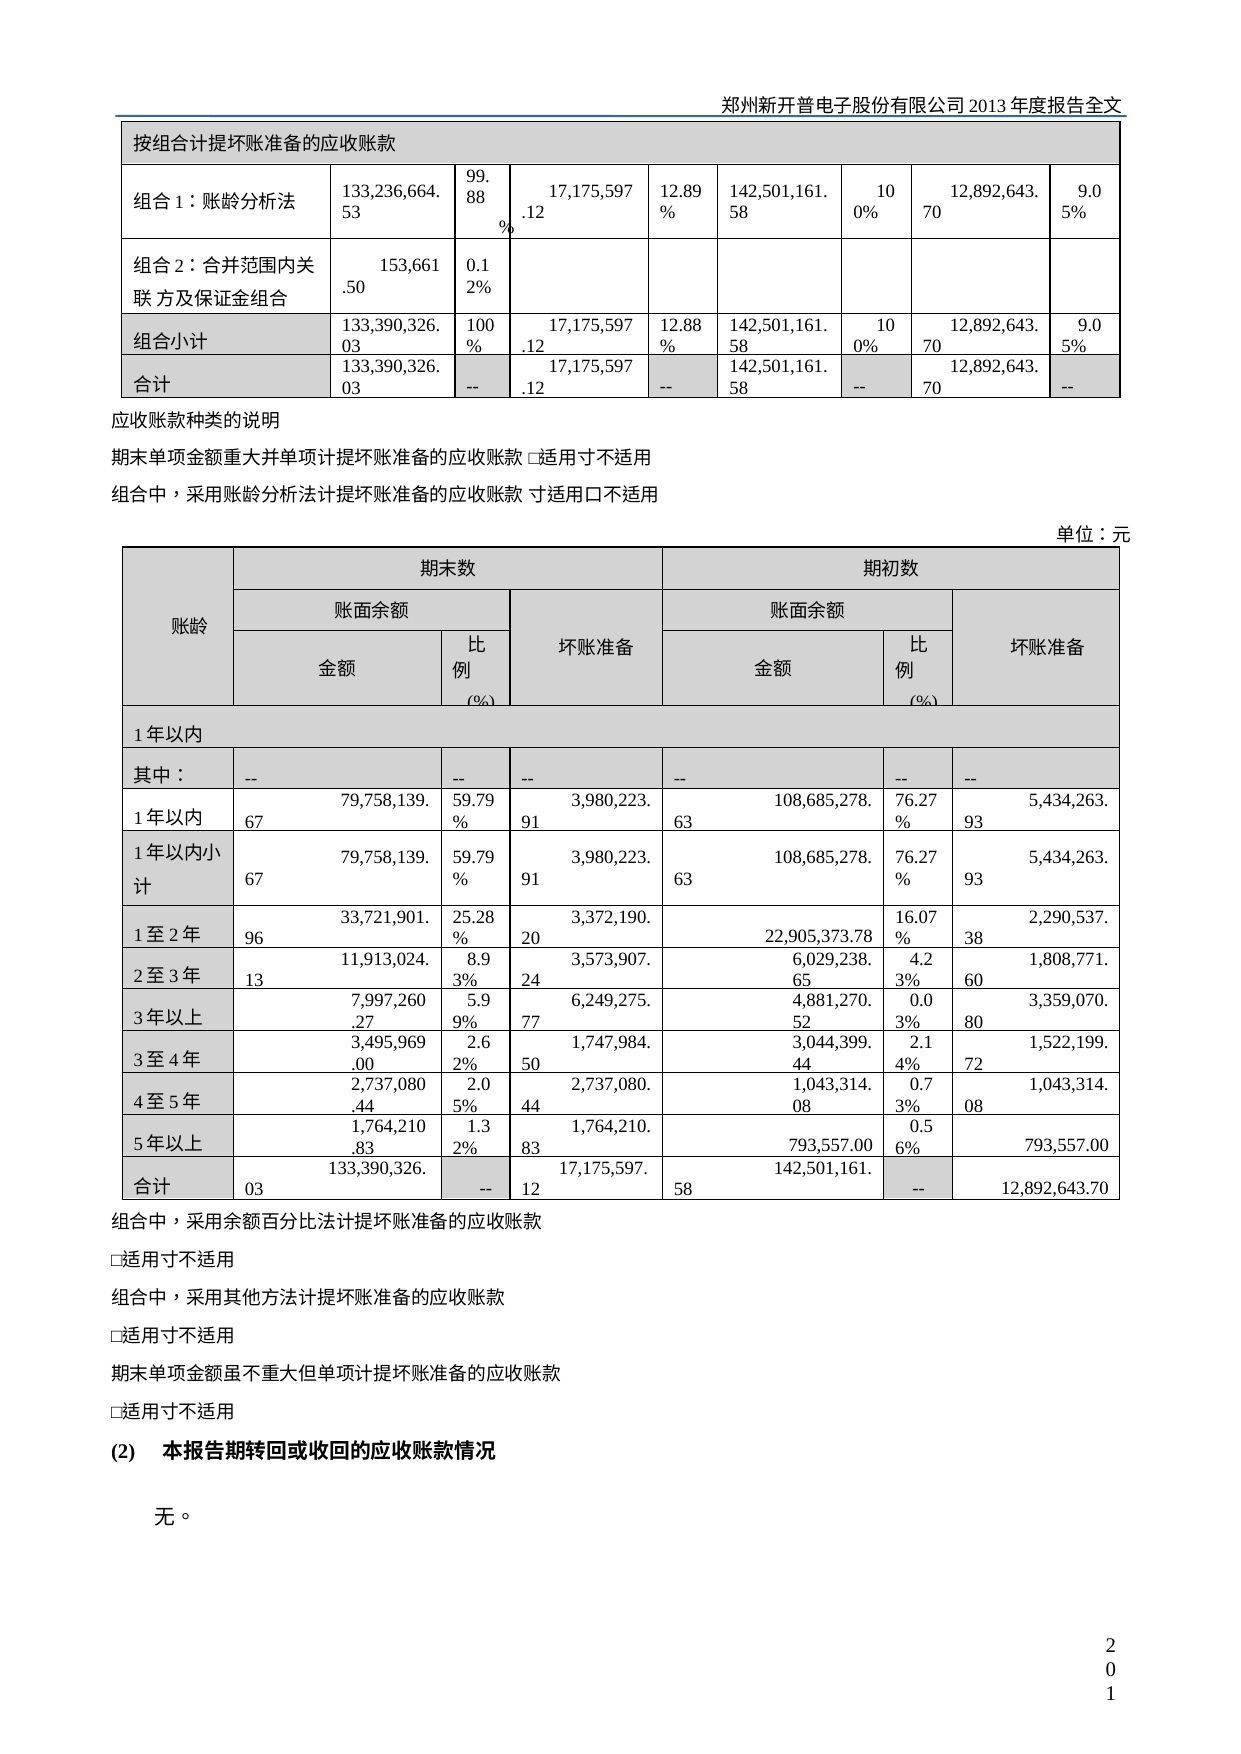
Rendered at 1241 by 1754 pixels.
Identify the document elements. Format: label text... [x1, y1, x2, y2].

text 组合中，采用其他方法计提坏账准备的应收账款 [111, 1284, 1131, 1309]
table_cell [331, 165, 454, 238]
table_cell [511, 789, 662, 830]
text 期末单项金额虽不重大但单项计提坏账准备的应收账款 [111, 1360, 1131, 1386]
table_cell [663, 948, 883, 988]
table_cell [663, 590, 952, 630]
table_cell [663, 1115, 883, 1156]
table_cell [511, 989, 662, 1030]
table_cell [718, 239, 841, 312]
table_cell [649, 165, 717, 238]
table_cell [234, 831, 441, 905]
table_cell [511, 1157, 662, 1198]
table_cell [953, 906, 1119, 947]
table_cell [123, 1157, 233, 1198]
text 单位：元 [111, 521, 1131, 546]
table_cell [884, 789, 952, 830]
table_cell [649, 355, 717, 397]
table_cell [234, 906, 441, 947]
text 无。 [111, 1502, 1131, 1530]
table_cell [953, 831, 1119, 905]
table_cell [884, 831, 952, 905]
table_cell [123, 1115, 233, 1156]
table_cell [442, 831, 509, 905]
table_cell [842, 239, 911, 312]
text □适用寸不适用 [111, 1398, 1131, 1423]
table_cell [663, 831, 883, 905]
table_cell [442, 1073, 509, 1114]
text 组合中，采用余额百分比法计提坏账准备的应收账款 [111, 1208, 1131, 1233]
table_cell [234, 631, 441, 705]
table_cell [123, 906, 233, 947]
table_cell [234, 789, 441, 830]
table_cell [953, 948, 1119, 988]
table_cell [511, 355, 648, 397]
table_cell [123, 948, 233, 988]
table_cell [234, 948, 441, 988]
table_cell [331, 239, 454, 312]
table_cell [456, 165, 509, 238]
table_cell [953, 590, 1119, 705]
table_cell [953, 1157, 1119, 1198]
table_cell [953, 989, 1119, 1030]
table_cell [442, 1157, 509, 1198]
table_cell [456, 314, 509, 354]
text □适用寸不适用 [111, 1246, 1131, 1271]
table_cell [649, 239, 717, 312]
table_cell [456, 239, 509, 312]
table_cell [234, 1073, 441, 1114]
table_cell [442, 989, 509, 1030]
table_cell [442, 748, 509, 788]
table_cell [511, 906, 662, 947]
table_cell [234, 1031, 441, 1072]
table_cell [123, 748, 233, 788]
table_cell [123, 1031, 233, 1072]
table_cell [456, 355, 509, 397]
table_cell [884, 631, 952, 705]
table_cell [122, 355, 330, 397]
text □适用寸不适用 [111, 1322, 1131, 1347]
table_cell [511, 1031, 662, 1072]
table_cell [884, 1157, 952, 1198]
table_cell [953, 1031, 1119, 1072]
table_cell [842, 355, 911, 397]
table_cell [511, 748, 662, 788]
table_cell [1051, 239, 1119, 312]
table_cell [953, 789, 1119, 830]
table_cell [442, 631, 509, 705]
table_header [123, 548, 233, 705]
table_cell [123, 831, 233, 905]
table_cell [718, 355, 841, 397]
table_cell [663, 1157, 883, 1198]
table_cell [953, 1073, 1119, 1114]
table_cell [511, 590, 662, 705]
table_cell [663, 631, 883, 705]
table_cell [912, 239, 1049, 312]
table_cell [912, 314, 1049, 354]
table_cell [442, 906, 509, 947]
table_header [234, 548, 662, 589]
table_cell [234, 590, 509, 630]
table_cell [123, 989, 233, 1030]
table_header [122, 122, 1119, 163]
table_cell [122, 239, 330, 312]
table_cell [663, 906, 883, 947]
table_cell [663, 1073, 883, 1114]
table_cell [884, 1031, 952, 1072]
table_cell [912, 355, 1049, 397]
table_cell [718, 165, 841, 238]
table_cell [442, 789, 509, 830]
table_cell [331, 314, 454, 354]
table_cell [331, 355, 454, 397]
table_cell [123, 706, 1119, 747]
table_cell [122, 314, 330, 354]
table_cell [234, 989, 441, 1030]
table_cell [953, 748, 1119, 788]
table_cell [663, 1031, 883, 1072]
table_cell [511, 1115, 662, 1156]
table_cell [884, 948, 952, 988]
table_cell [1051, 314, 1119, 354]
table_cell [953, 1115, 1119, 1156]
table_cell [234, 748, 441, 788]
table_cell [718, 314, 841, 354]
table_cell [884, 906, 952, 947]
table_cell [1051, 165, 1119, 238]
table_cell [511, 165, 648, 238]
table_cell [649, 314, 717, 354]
text 组合中，采用账龄分析法计提坏账准备的应收账款 寸适用口不适用 [111, 472, 1131, 508]
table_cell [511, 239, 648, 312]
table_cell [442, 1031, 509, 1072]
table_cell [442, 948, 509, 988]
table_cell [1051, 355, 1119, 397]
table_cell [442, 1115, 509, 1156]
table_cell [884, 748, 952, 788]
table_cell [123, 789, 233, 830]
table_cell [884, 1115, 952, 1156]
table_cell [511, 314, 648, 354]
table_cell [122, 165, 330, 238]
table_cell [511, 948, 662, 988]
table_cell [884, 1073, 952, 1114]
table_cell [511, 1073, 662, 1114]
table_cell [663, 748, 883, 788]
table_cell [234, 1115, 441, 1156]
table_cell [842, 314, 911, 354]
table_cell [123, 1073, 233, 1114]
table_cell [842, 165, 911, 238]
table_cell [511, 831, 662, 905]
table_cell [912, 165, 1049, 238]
text 期末单项金额重大并单项计提坏账准备的应收账款 □适用寸不适用 [111, 435, 1131, 472]
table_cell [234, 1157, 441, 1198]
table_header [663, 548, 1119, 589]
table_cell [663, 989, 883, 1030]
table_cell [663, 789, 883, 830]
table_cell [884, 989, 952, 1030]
text 应收账款种类的说明 [111, 398, 1131, 435]
list 本报告期转回或收回的应收账款情况 [111, 1436, 1131, 1464]
